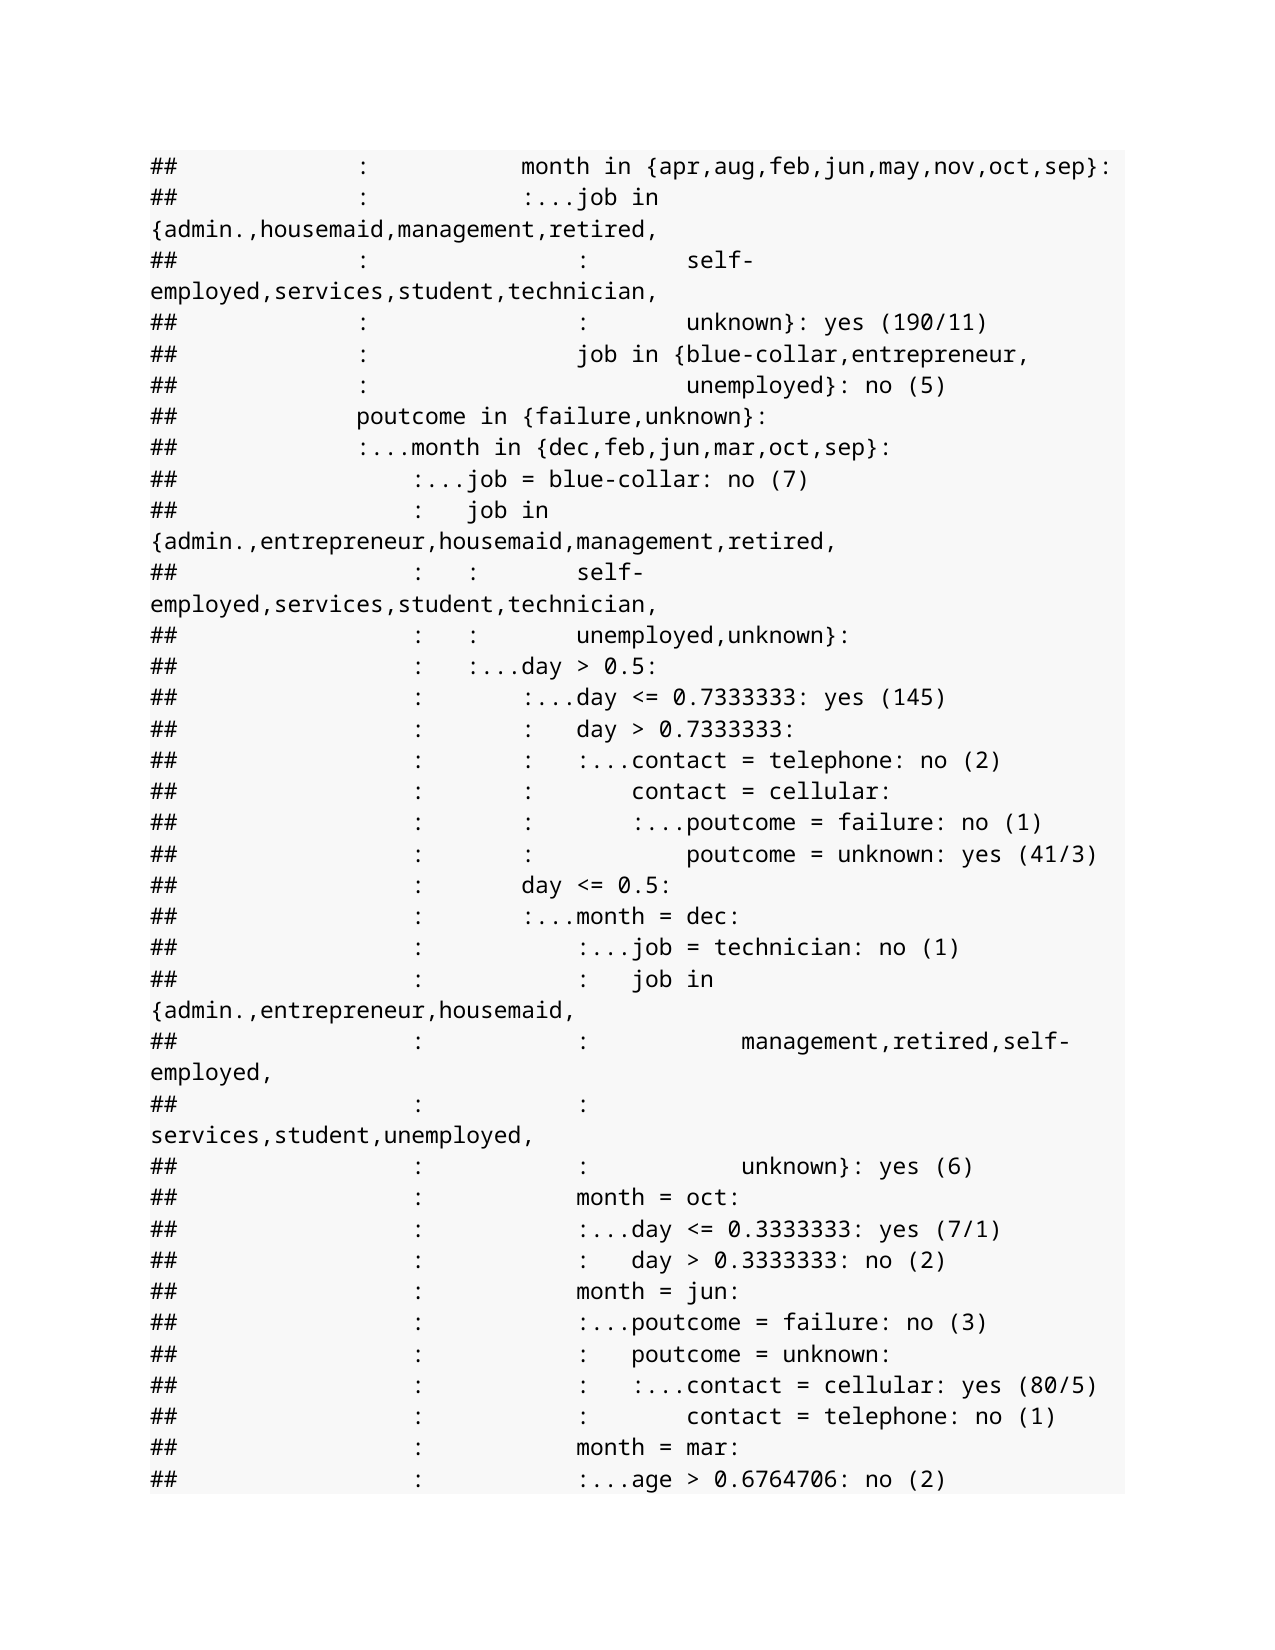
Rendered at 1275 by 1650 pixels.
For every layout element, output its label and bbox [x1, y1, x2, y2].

text [150, 150, 1125, 1494]
